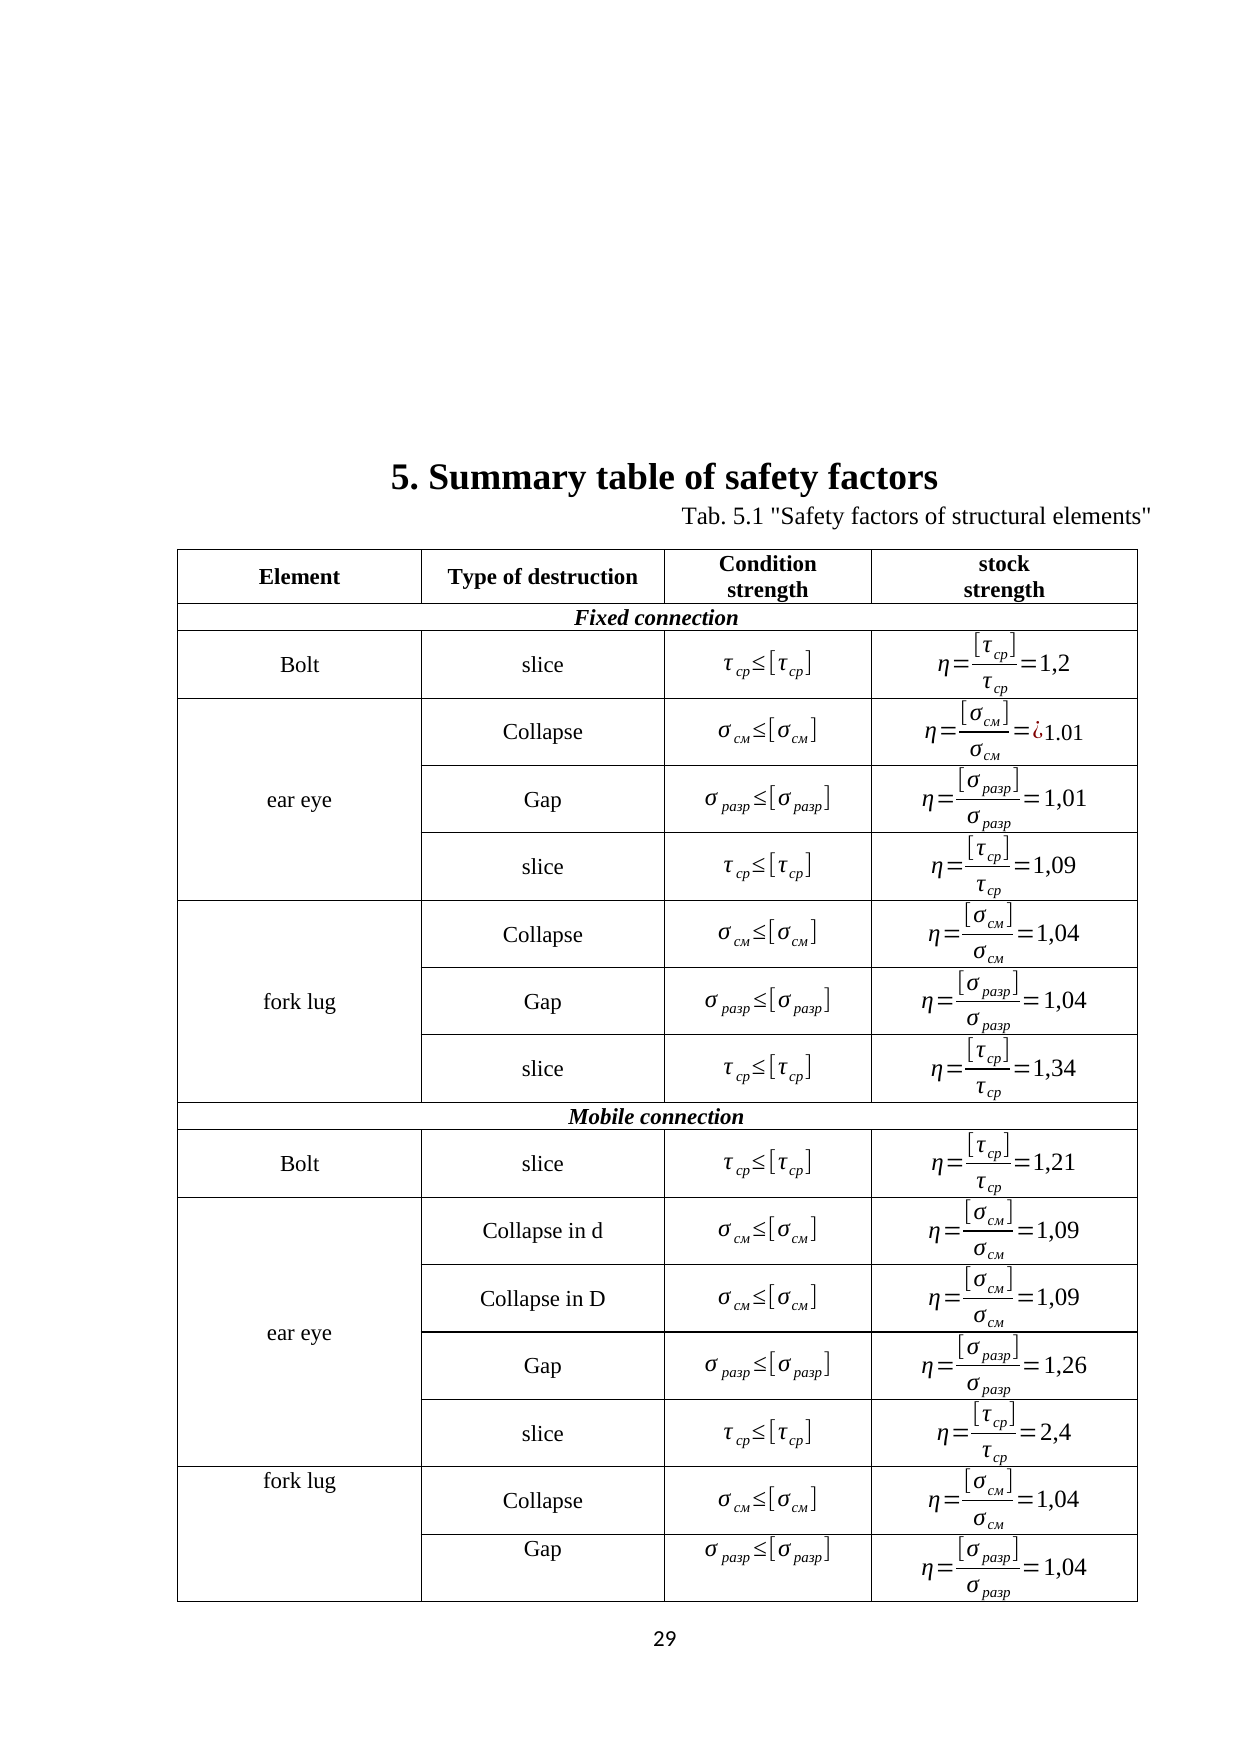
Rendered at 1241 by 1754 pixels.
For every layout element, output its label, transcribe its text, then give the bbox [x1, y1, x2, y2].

table_cell [872, 1467, 1137, 1533]
table_header stock strength [872, 550, 1137, 603]
table_cell Mobile connection [178, 1103, 1137, 1129]
table_cell [872, 1265, 1137, 1331]
table_cell slice [422, 1130, 664, 1197]
table_cell [872, 968, 1137, 1034]
table_cell fork lug [178, 901, 421, 1102]
table_cell [665, 833, 871, 899]
table_cell [872, 901, 1137, 967]
table_cell Gap [422, 968, 664, 1034]
table_cell [872, 1130, 1137, 1197]
table_cell Collapse in d [422, 1198, 664, 1264]
table_cell Collapse in D [422, 1265, 664, 1331]
table_cell [665, 1467, 871, 1533]
table_cell Bolt [178, 631, 421, 697]
table_cell fork lug [178, 1467, 421, 1601]
table_header Element [178, 550, 421, 603]
table_cell slice [422, 1035, 664, 1102]
table_cell [872, 1400, 1137, 1466]
table_header Condition strength [665, 550, 871, 603]
table_cell Gap [422, 1535, 664, 1601]
table_cell Collapse [422, 1467, 664, 1533]
table_cell ear eye [178, 699, 421, 899]
table_cell [872, 1535, 1137, 1601]
table_cell [665, 901, 871, 967]
table_cell 1.01 [872, 699, 1137, 765]
table_cell [665, 1400, 871, 1466]
table_cell Gap [422, 766, 664, 832]
table_cell [872, 833, 1137, 899]
table_cell [665, 1035, 871, 1102]
table_cell [665, 1198, 871, 1264]
table_cell Collapse [422, 901, 664, 967]
table_cell [872, 631, 1137, 697]
table_cell [665, 766, 871, 832]
table_cell [872, 1333, 1137, 1399]
text Tab. 5.1 "Safety factors of structural elements" [177, 501, 1152, 530]
table_cell slice [422, 631, 664, 697]
table_cell [665, 1265, 871, 1331]
table_cell [665, 631, 871, 697]
table_cell slice [422, 1400, 664, 1466]
table_cell ear eye [178, 1198, 421, 1466]
table_cell Collapse [422, 699, 664, 765]
table_cell Fixed connection [178, 604, 1137, 630]
table_cell [665, 1535, 871, 1601]
subtitle 5. Summary table of safety factors [177, 454, 1152, 498]
table_cell [872, 1198, 1137, 1264]
table_cell [665, 968, 871, 1034]
table_cell Gap [422, 1333, 664, 1399]
table_cell [872, 766, 1137, 832]
table_cell slice [422, 833, 664, 899]
table_cell [665, 1130, 871, 1197]
table_cell [872, 1035, 1137, 1102]
table_cell Bolt [178, 1130, 421, 1197]
table_cell [665, 699, 871, 765]
table_cell [665, 1333, 871, 1399]
table_header Type of destruction [422, 550, 664, 603]
